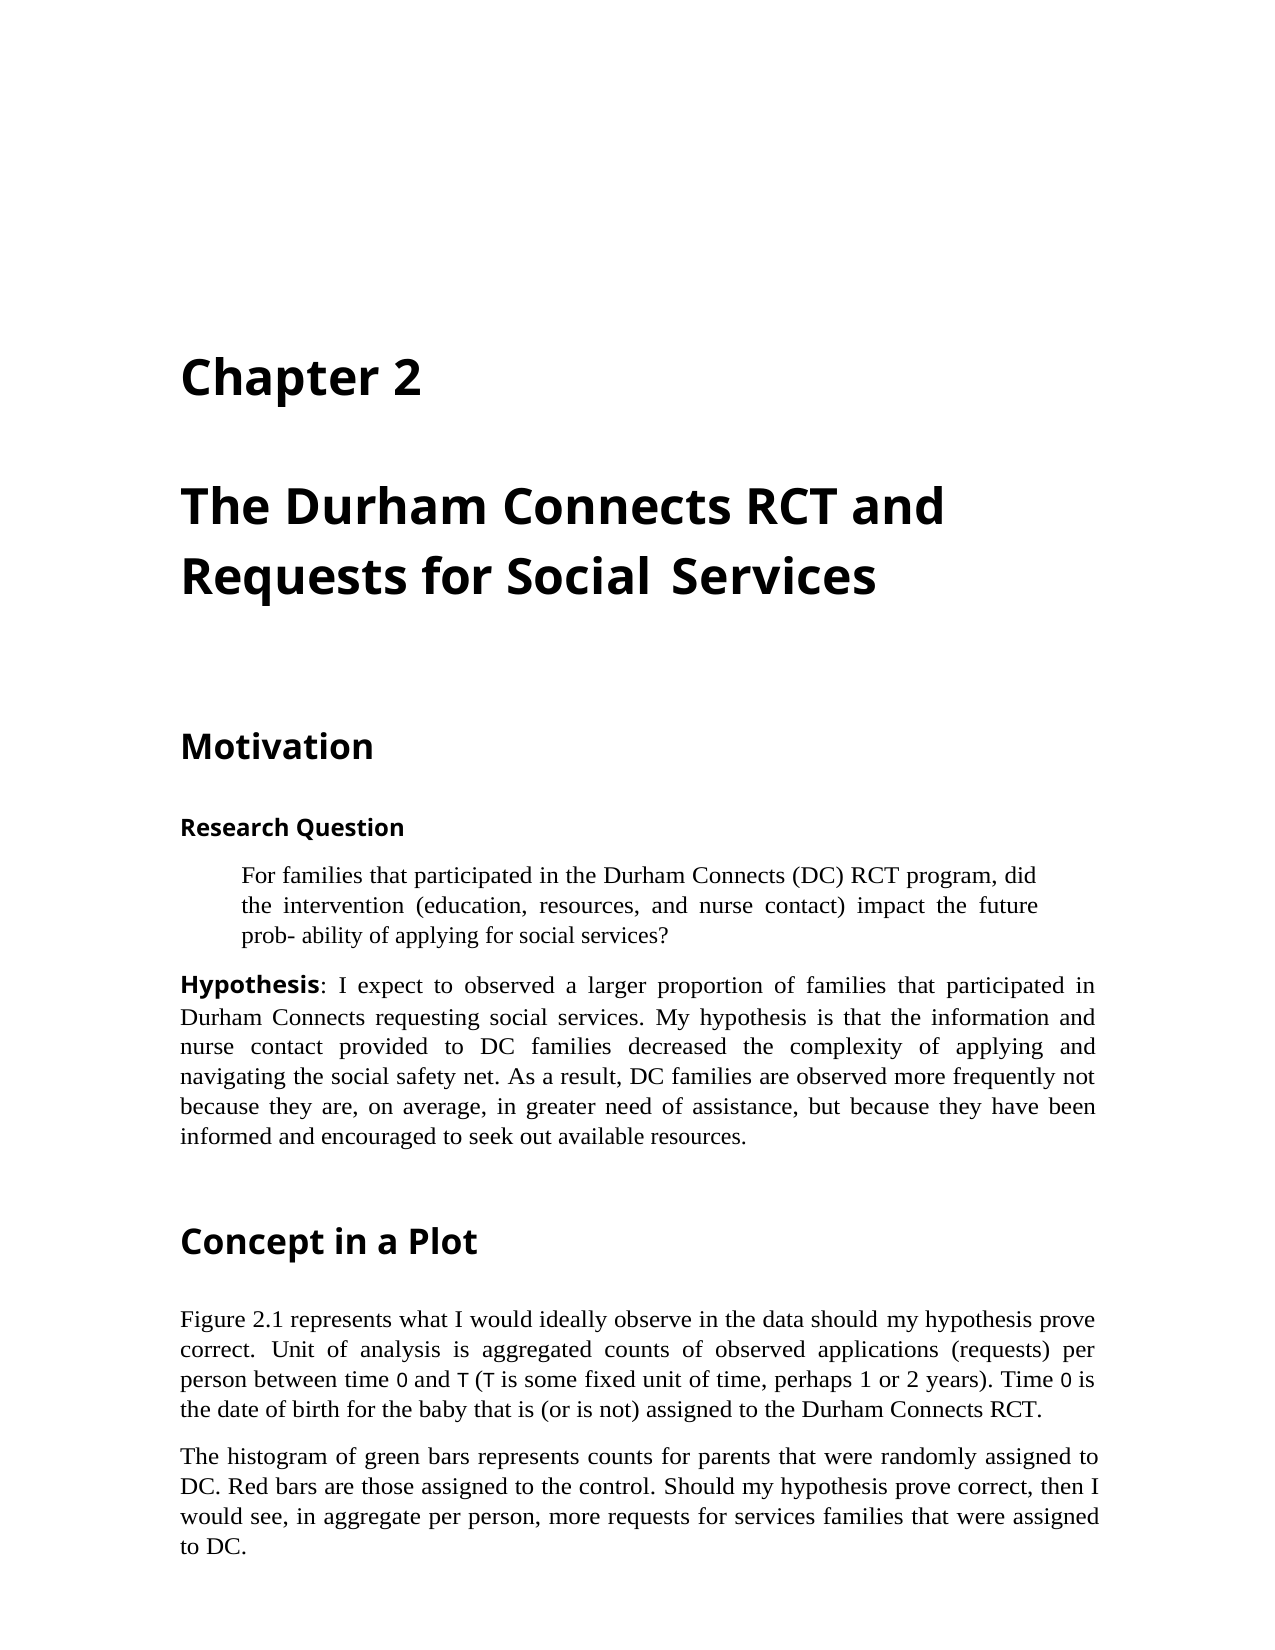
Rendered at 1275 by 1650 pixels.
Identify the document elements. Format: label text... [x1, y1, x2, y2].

text The Durham Connects RCT and Requests for Social Services [180, 471, 1110, 609]
subtitle Motivation [180, 721, 1110, 770]
text Hypothesis: I expect to observed a larger proportion of families that participated in Durham Connects requesting social services. My hypothesis is that the information and nurse contact provided to DC families decreased the complexity of applying and navigating the social safety net. As a result, DC families are observed more frequently not because they are, on average, in greater need of assistance, but because they have been informed and encouraged to seek out available resources. [180, 968, 1096, 1149]
subtitle Research Question [180, 811, 1110, 843]
text Figure 2.1 represents what I would ideally observe in the data should my hypothesis prove correct. Unit of analysis is aggregated counts of observed applications (requests) per person between time 0 and T (T is some fixed unit of time, perhaps 1 or 2 years). Time 0 is the date of birth for the baby that is (or is not) assigned to the Durham Connects RCT. [180, 1306, 1095, 1423]
subtitle Concept in a Plot [180, 1217, 1110, 1265]
text The histogram of green bars represents counts for parents that were randomly assigned to DC. Red bars are those assigned to the control. Should my hypothesis prove correct, then I would see, in aggregate per person, more requests for services families that were assigned to DC. [180, 1442, 1099, 1559]
subtitle Chapter 2 [180, 342, 1110, 410]
text For families that participated in the Durham Connects (DC) RCT program, did the intervention (education, resources, and nurse contact) impact the future prob- ability of applying for social services? [241, 861, 1039, 948]
